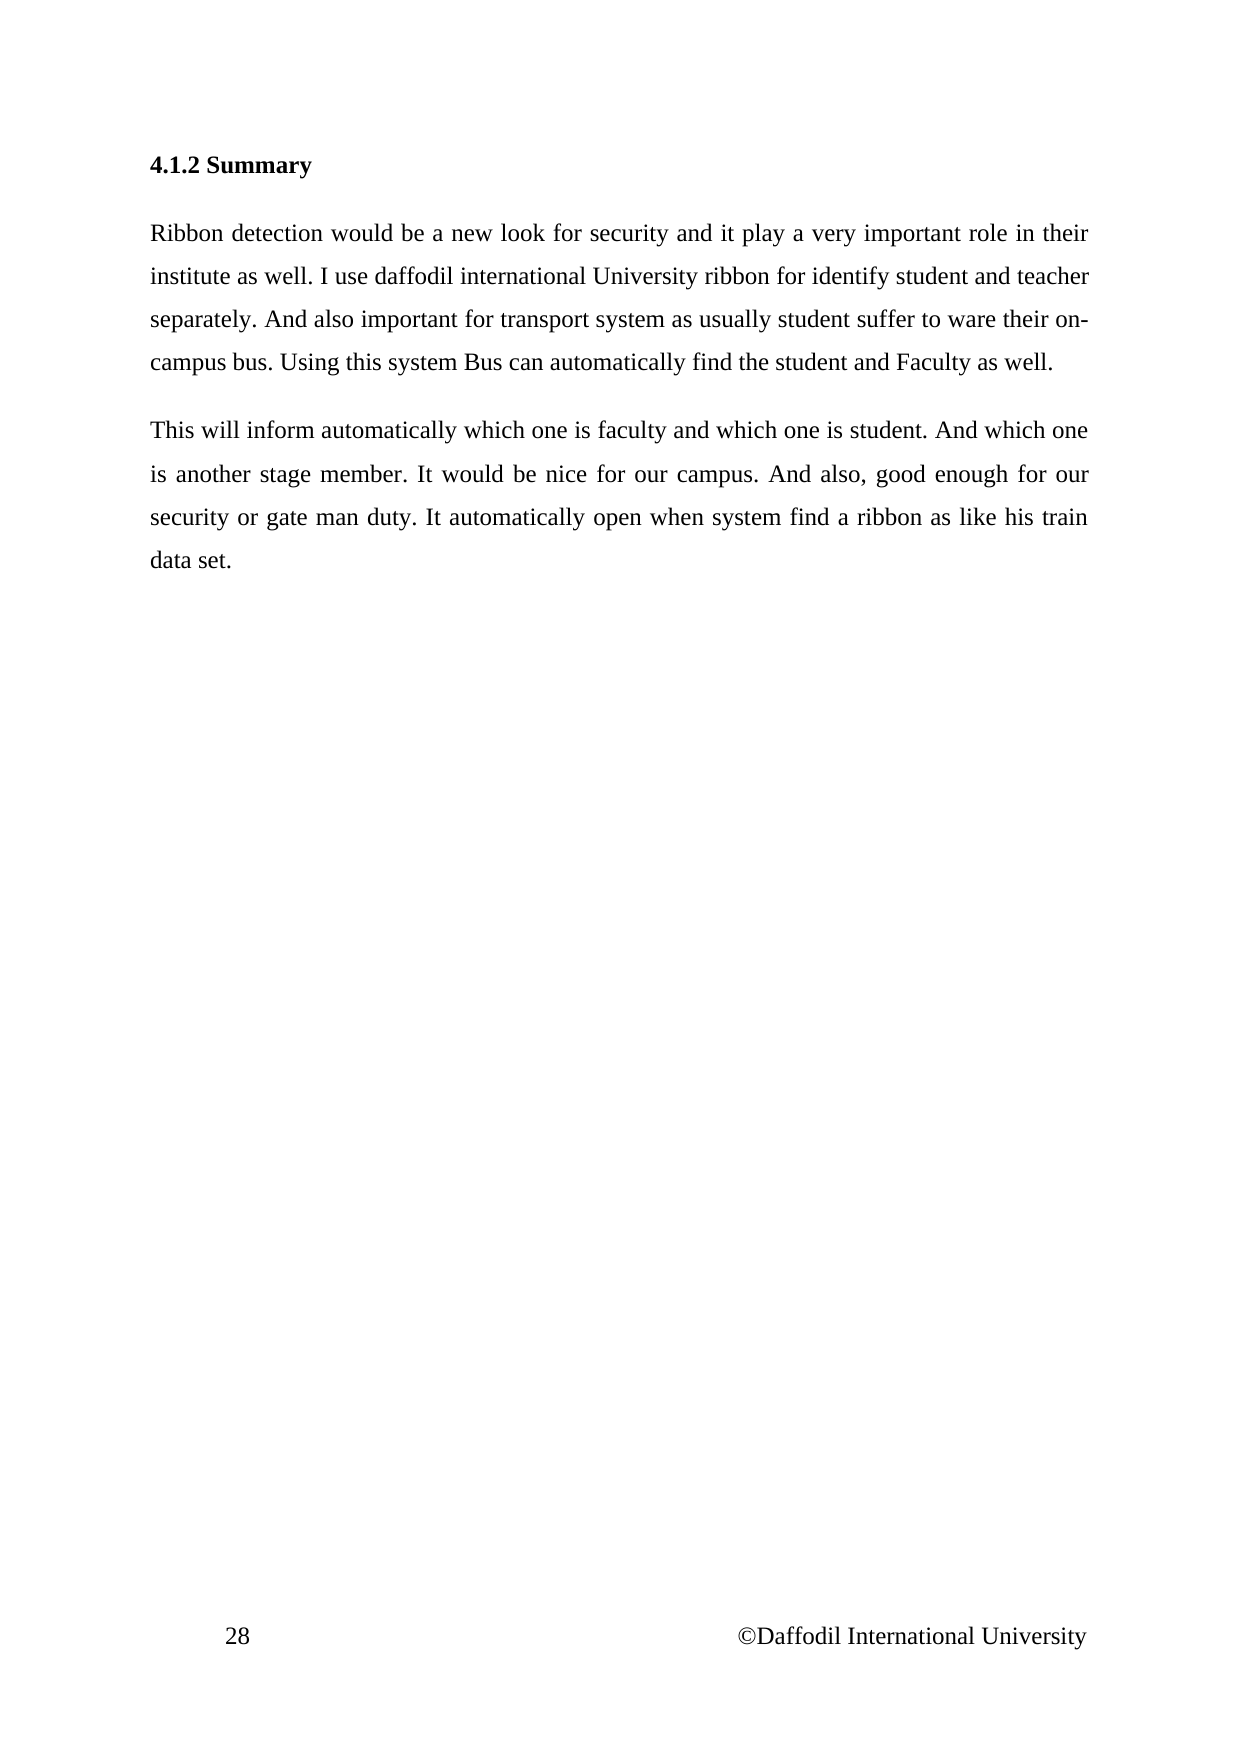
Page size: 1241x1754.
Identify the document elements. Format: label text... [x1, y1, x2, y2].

subtitle 4.1.2 Summary [150, 150, 1090, 179]
text Ribbon detection would be a new look for security and it play a very important role in their institute as well. I use daffodil international University ribbon for identify student and teacher separately. And also important for transport system as usually student suffer to ware their on-campus bus. Using this system Bus can automatically find the student and Faculty as well. [150, 218, 1090, 376]
text This will inform automatically which one is faculty and which one is student. And which one is another stage member. It would be nice for our campus. And also, good enough for our security or gate man duty. It automatically open when system find a ribbon as like his train data set. [150, 416, 1090, 574]
